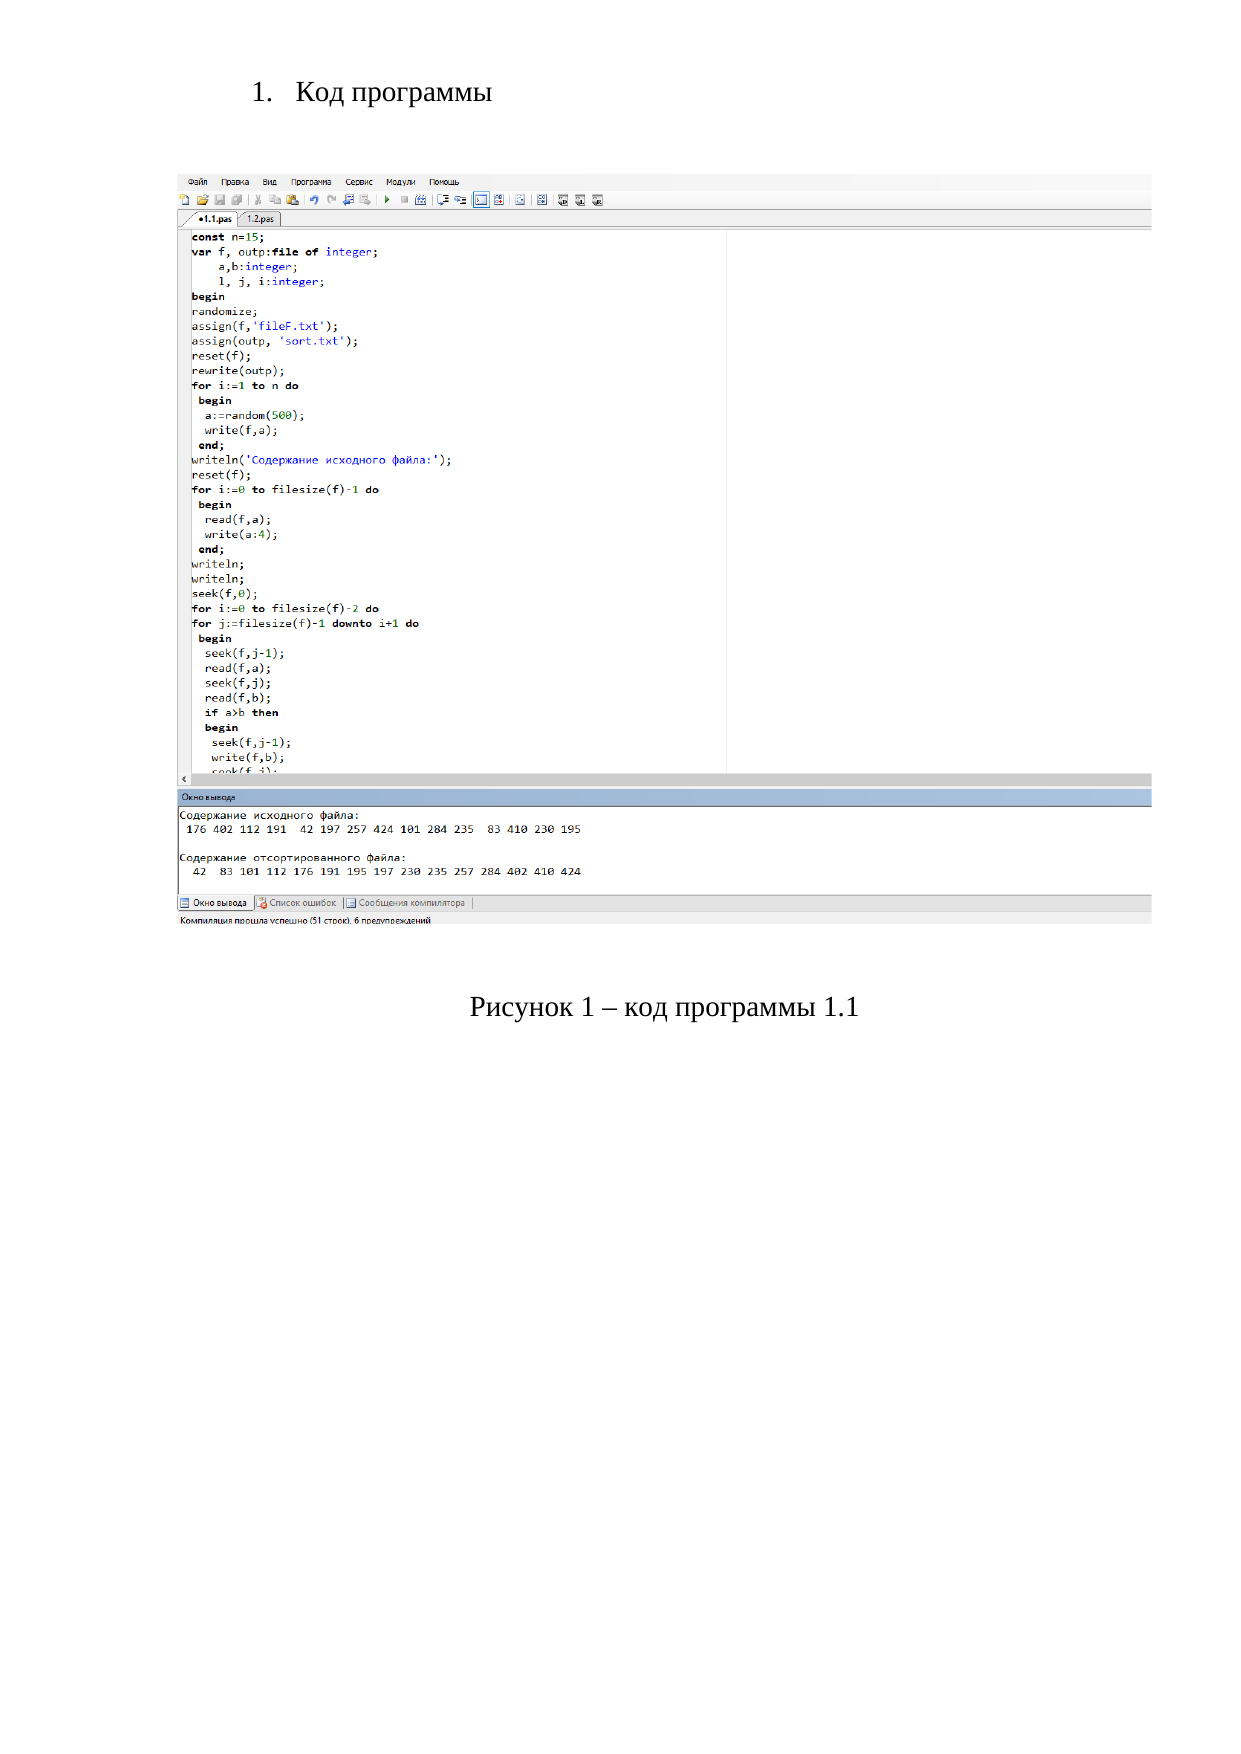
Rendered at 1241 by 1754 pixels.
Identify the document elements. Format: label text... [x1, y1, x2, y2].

list Рисунок 1 – код программы 1.1 [177, 989, 1152, 1023]
picture [177, 174, 1152, 924]
list Код программы [177, 74, 1152, 107]
